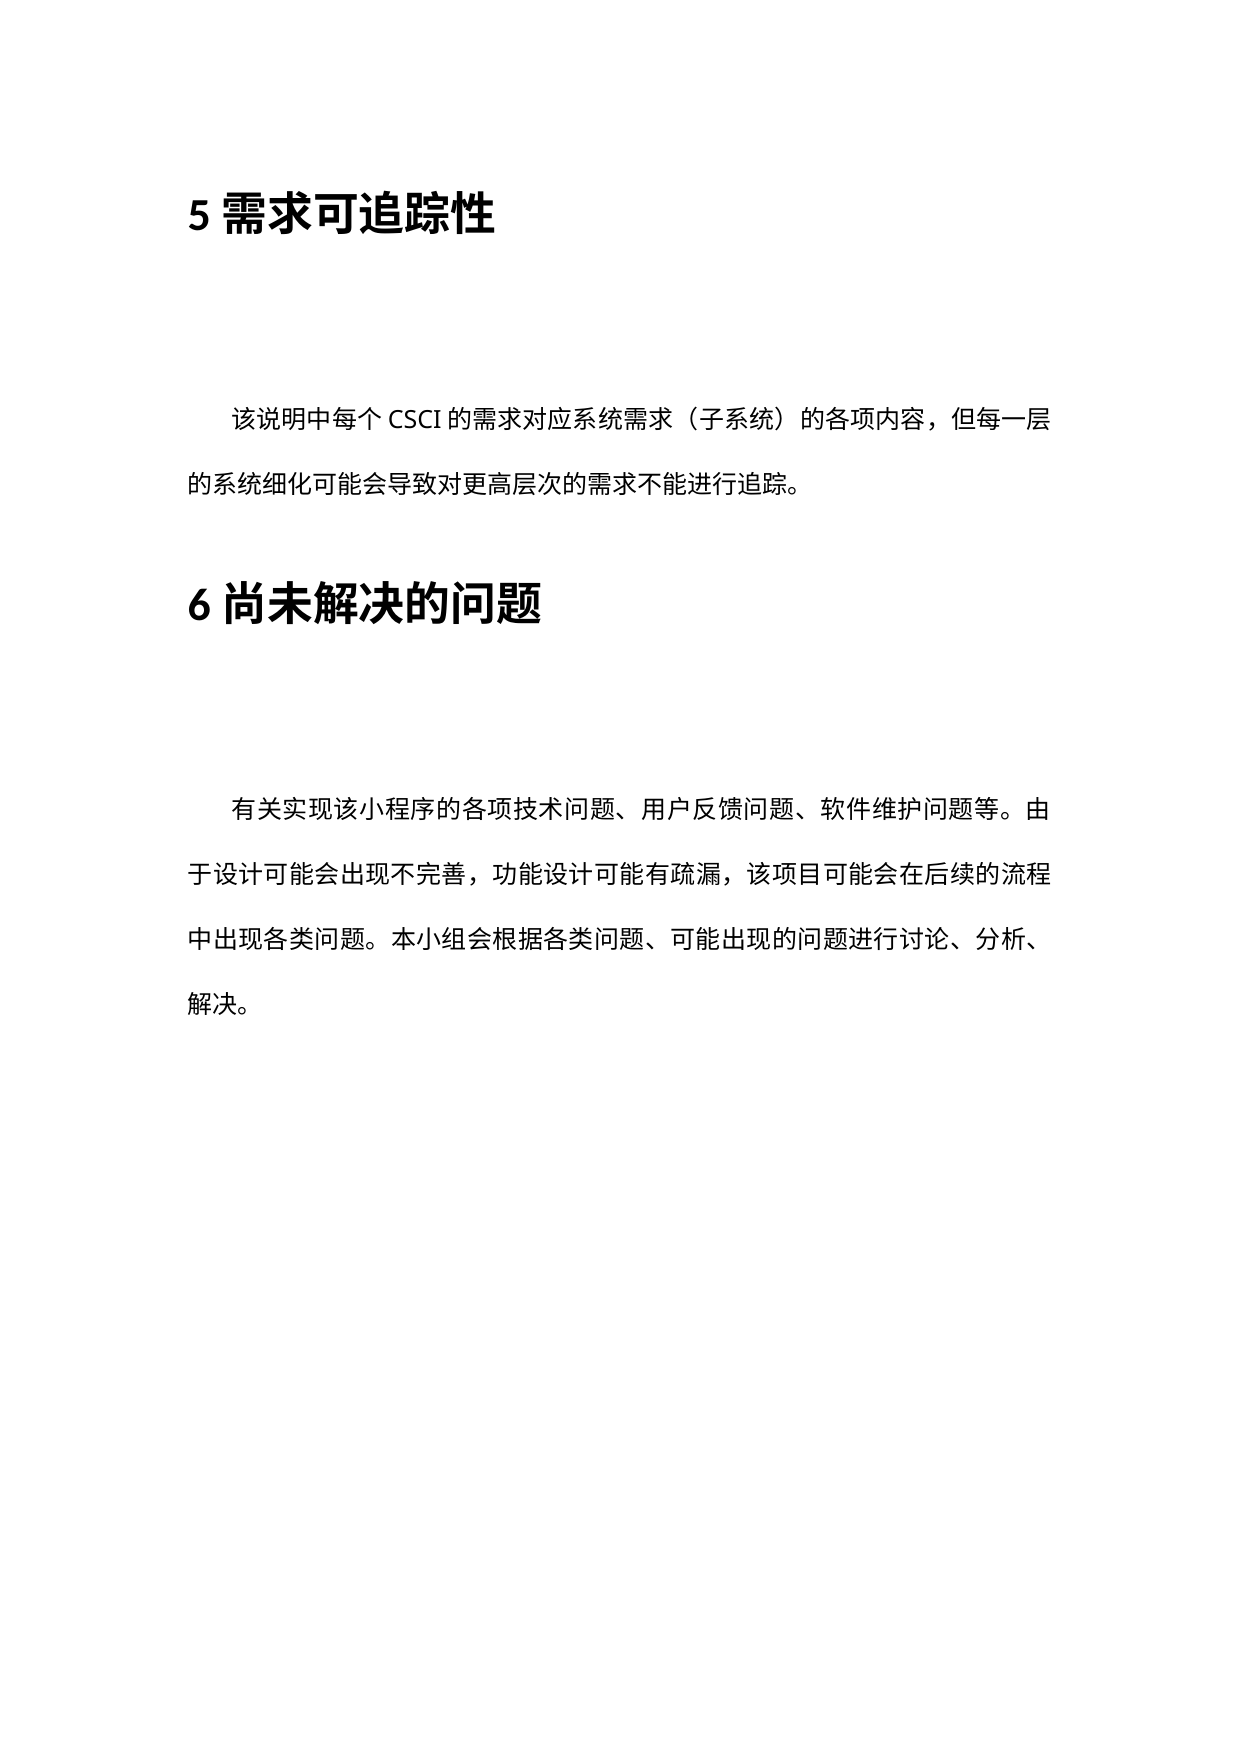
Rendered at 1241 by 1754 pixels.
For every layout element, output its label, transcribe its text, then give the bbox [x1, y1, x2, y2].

text 该说明中每个CSCI的需求对应系统需求（子系统）的各项内容，但每一层的系统细化可能会导致对更高层次的需求不能进行追踪。 [187, 387, 1053, 517]
subtitle 6 尚未解决的问题 [187, 552, 1053, 649]
subtitle 5 需求可追踪性 [187, 162, 1053, 259]
text 有关实现该小程序的各项技术问题、用户反馈问题、软件维护问题等。由于设计可能会出现不完善，功能设计可能有疏漏，该项目可能会在后续的流程中出现各类问题。本小组会根据各类问题、可能出现的问题进行讨论、分析、解决。 [187, 777, 1053, 1037]
